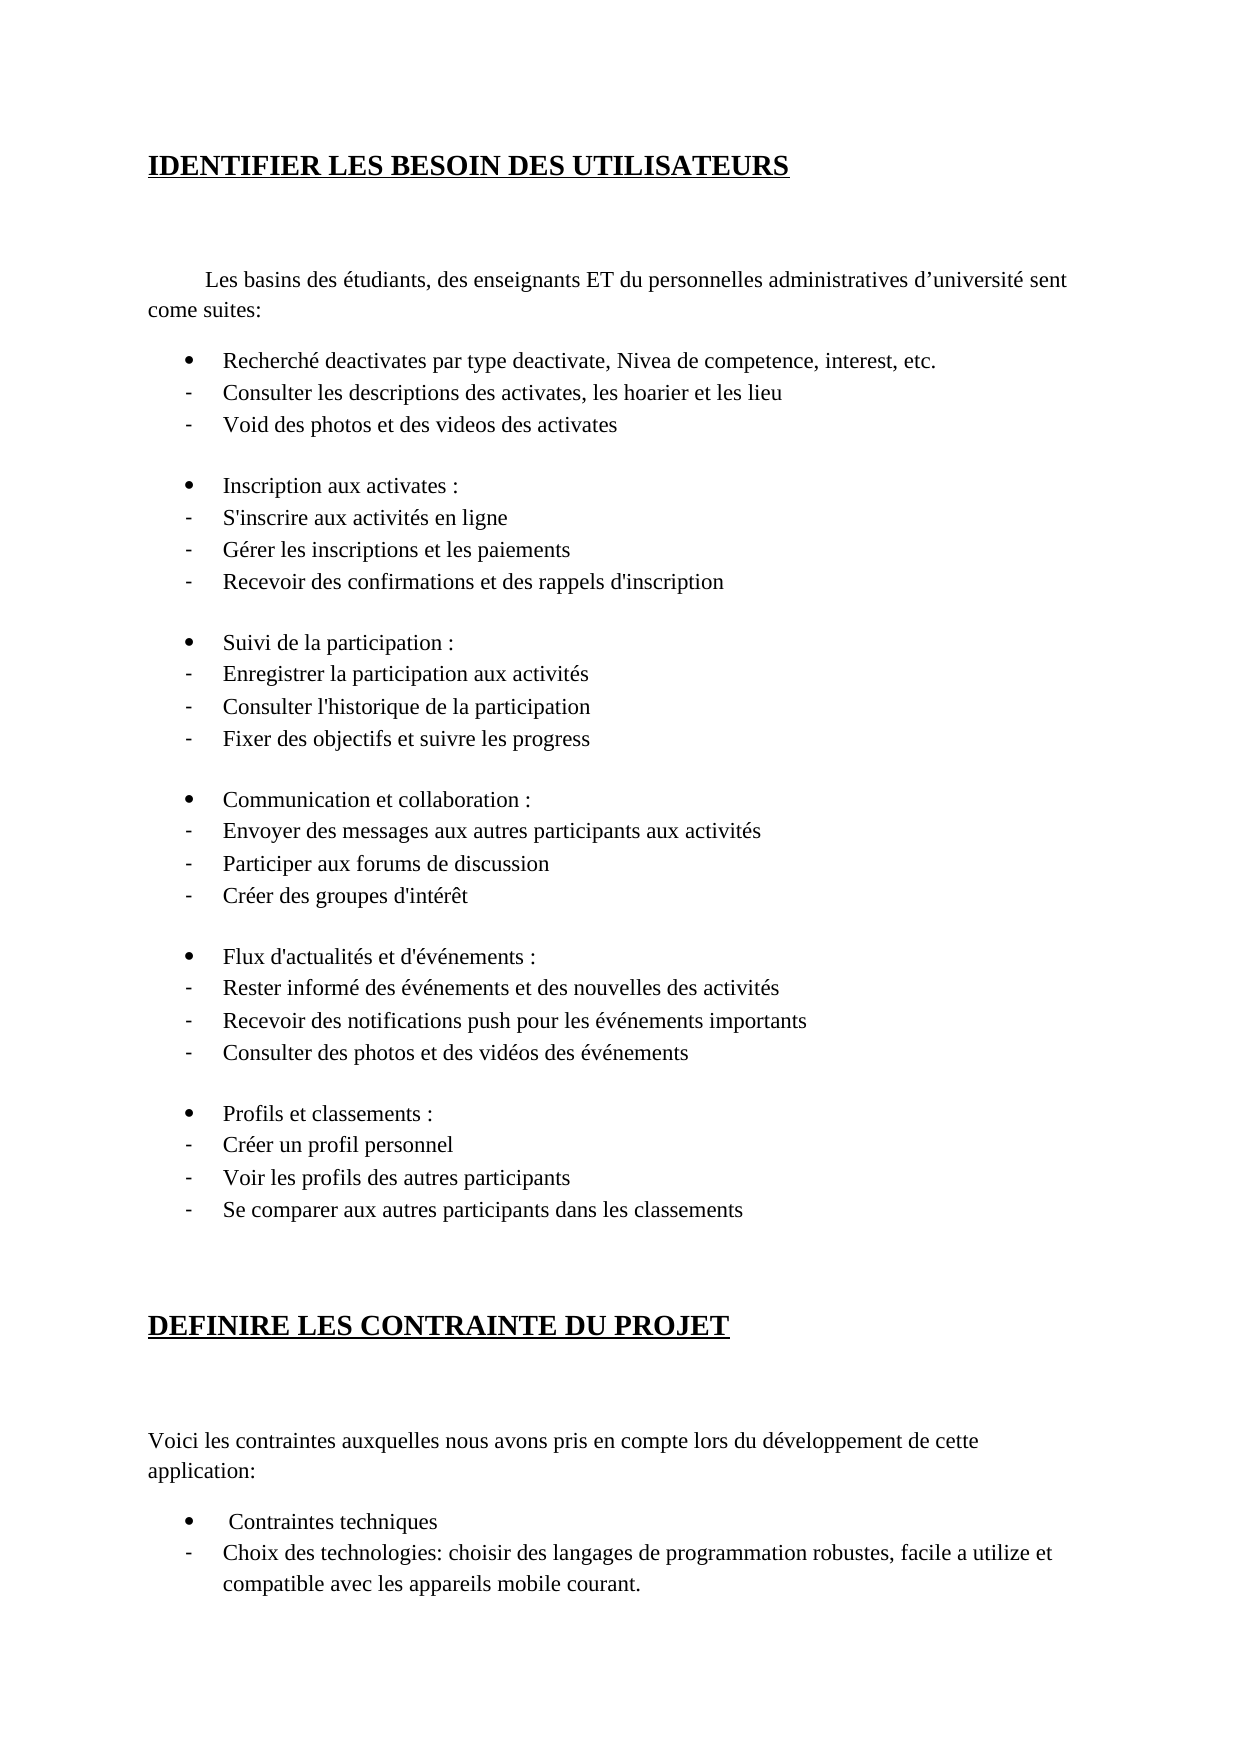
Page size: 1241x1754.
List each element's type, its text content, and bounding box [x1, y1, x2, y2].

list Voir les profils des autres participants [185, 1163, 1093, 1191]
list Consulter des photos et des vidéos des événements [185, 1038, 1093, 1066]
list Se comparer aux autres participants dans les classements [185, 1195, 1093, 1223]
list Envoyer des messages aux autres participants aux activités [185, 817, 1093, 844]
list Fixer des objectifs et suivre les progress [185, 724, 1093, 752]
list Recherché deactivates par type deactivate, Nivea de competence, interest, etc. [185, 348, 1093, 374]
text Voici les contraintes auxquelles nous avons pris en compte lors du développement de cette application: [148, 1427, 1093, 1484]
list Participer aux forums de discussion [185, 849, 1093, 877]
list Void des photos et des videos des activates [185, 410, 1093, 438]
list Créer un profil personnel [185, 1131, 1093, 1158]
list Recevoir des confirmations et des rappels d'inscription [185, 567, 1093, 595]
list Communication et collaboration : [185, 786, 1093, 813]
list Gérer les inscriptions et les paiements [185, 535, 1093, 563]
list Contraintes techniques [185, 1508, 1093, 1535]
list Créer des groupes d'intérêt [185, 881, 1093, 909]
list Flux d'actualités et d'événements : [185, 943, 1093, 970]
text IDENTIFIER LES BESOIN DES UTILISATEURS [148, 148, 1093, 181]
list Recevoir des notifications push pour les événements importants [185, 1006, 1093, 1034]
list Inscription aux activates : [185, 472, 1093, 499]
list Enregistrer la participation aux activités [185, 659, 1093, 688]
text DEFINIRE LES CONTRAINTE DU PROJET [148, 1308, 1093, 1342]
list Rester informé des événements et des nouvelles des activités [185, 973, 1093, 1002]
list Consulter les descriptions des activates, les hoarier et les lieu [185, 378, 1093, 406]
list S'inscrire aux activités en ligne [185, 503, 1093, 531]
text Les basins des étudiants, des enseignants ET du personnelles administratives d’université sent come suites: [148, 266, 1093, 323]
list Profils et classements : [185, 1100, 1093, 1127]
list Consulter l'historique de la participation [185, 692, 1093, 720]
list Choix des technologies: choisir des langages de programmation robustes, facile a utilize et compatible avec les appareils mobile courant. [185, 1538, 1093, 1597]
list Suivi de la participation : [185, 629, 1093, 656]
